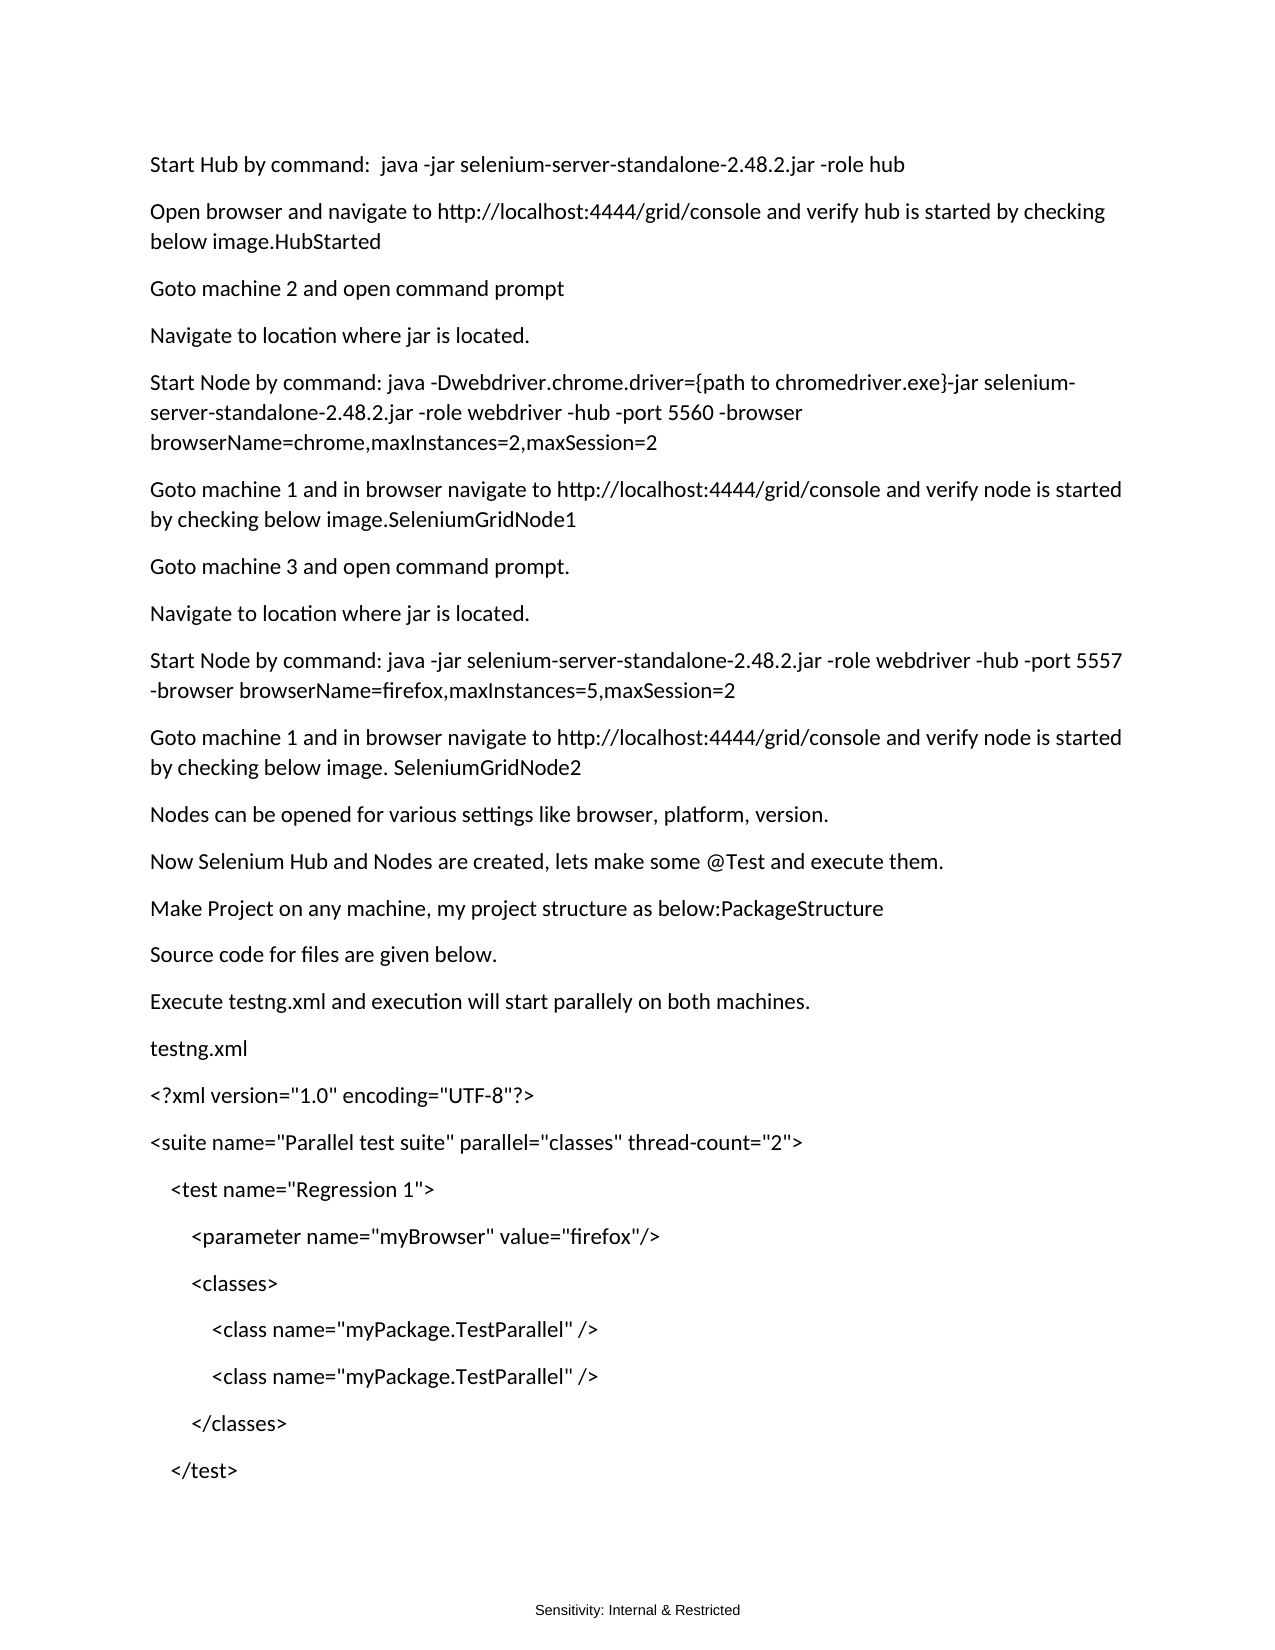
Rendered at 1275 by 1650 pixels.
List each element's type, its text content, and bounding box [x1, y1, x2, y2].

text <class name="myPackage.TestParallel" /> [150, 1362, 1125, 1391]
text Nodes can be opened for various settings like browser, platform, version. [150, 800, 1125, 828]
text <test name="Regression 1"> [150, 1175, 1125, 1203]
text testng.xml [150, 1034, 1125, 1062]
text Navigate to location where jar is located. [150, 599, 1125, 627]
text </test> [150, 1456, 1125, 1484]
text <parameter name="myBrowser" value="firefox"/> [150, 1222, 1125, 1250]
text Start Hub by command: java -jar selenium-server-standalone-2.48.2.jar -role hub [150, 150, 1125, 178]
text Goto machine 3 and open command prompt. [150, 552, 1125, 580]
text Goto machine 1 and in browser navigate to http://localhost:4444/grid/console and verify node is started by checking below image.SeleniumGridNode1 [150, 475, 1125, 533]
text <classes> [150, 1269, 1125, 1297]
text Goto machine 2 and open command prompt [150, 274, 1125, 302]
text <class name="myPackage.TestParallel" /> [150, 1316, 1125, 1344]
text Open browser and navigate to http://localhost:4444/grid/console and verify hub is started by checking below image.HubStarted [150, 197, 1125, 255]
text Now Selenium Hub and Nodes are created, lets make some @Test and execute them. [150, 847, 1125, 875]
text <suite name="Parallel test suite" parallel="classes" thread-count="2"> [150, 1128, 1125, 1156]
text Execute testng.xml and execution will start parallely on both machines. [150, 987, 1125, 1016]
text Goto machine 1 and in browser navigate to http://localhost:4444/grid/console and verify node is started by checking below image. SeleniumGridNode2 [150, 723, 1125, 781]
text <?xml version="1.0" encoding="UTF-8"?> [150, 1081, 1125, 1109]
text Start Node by command: java -Dwebdriver.chrome.driver={path to chromedriver.exe}-jar selenium-server-standalone-2.48.2.jar -role webdriver -hub -port 5560 -browser browserName=chrome,maxInstances=2,maxSession=2 [150, 368, 1125, 456]
text Start Node by command: java -jar selenium-server-standalone-2.48.2.jar -role webdriver -hub -port 5557 -browser browserName=firefox,maxInstances=5,maxSession=2 [150, 646, 1125, 704]
text </classes> [150, 1409, 1125, 1437]
text Make Project on any machine, my project structure as below:PackageStructure [150, 894, 1125, 922]
text Source code for files are given below. [150, 941, 1125, 969]
text Navigate to location where jar is located. [150, 321, 1125, 349]
